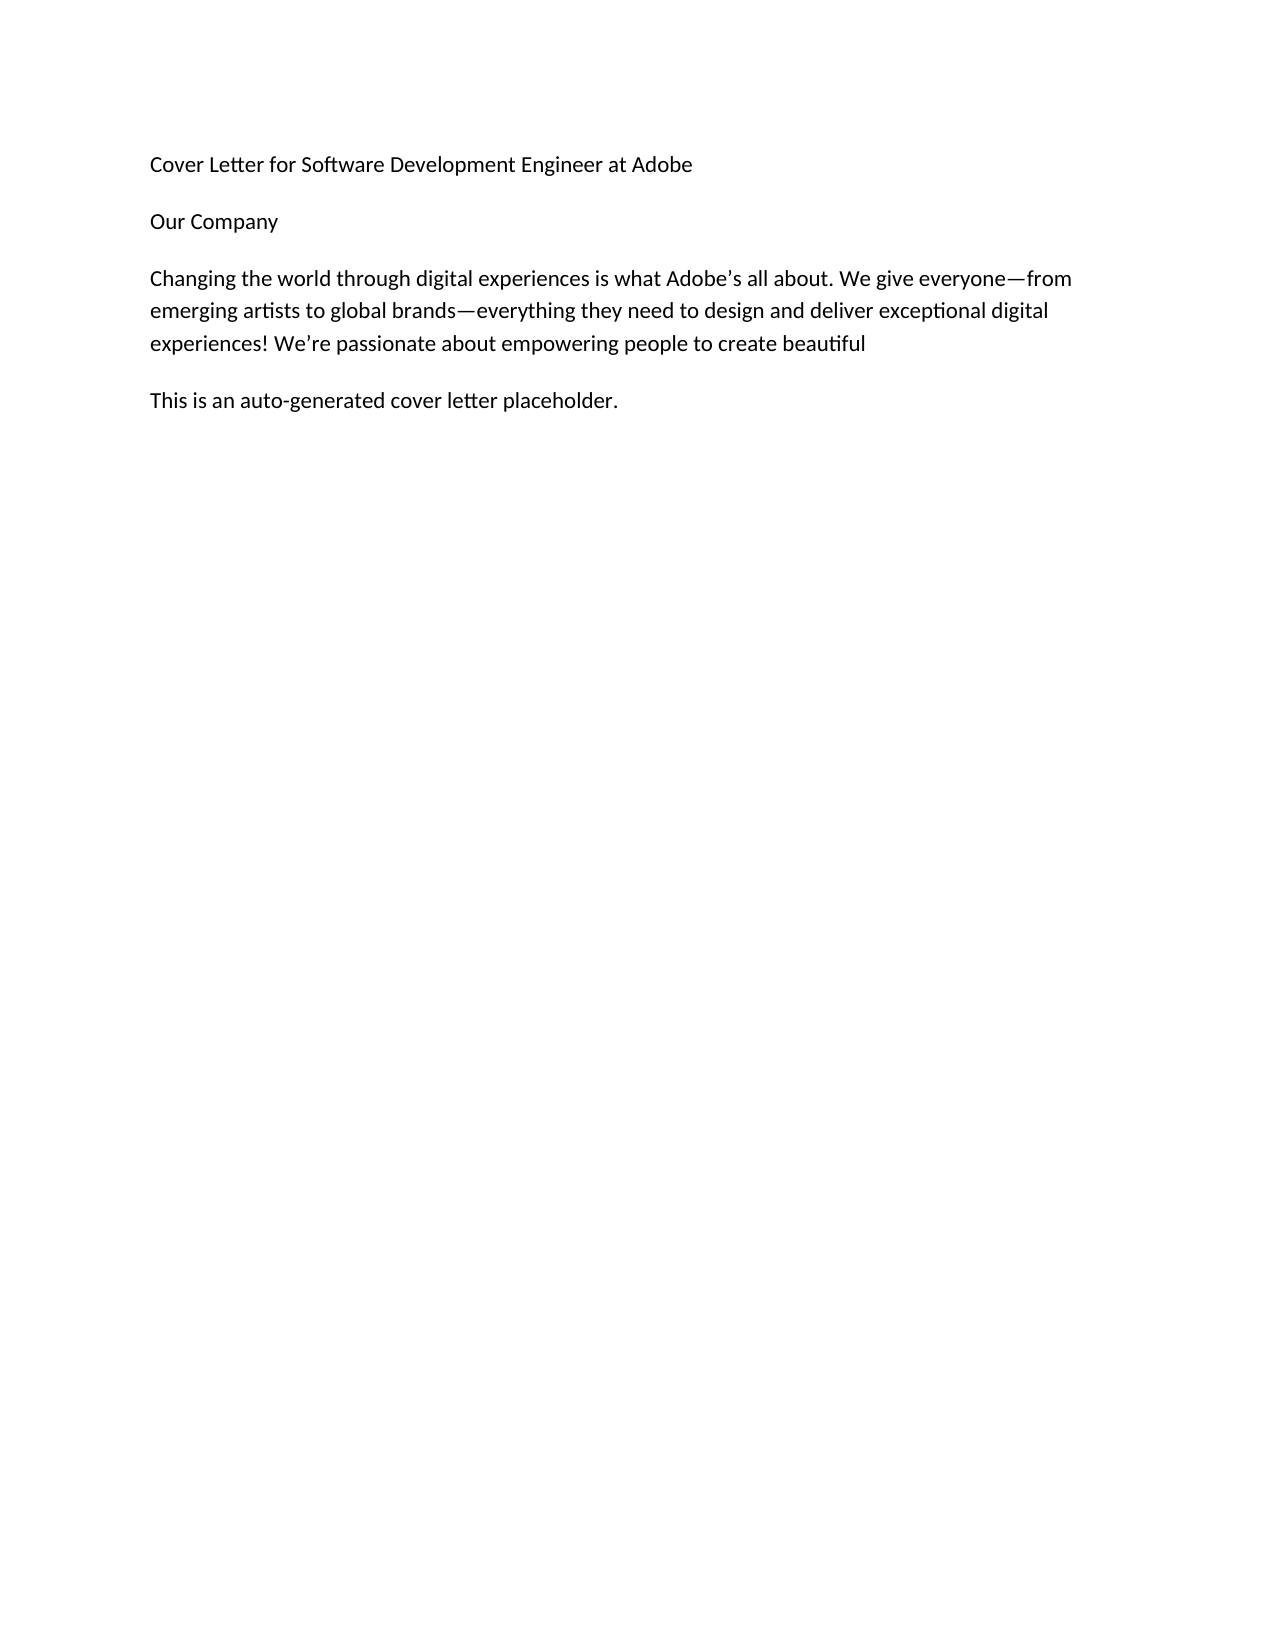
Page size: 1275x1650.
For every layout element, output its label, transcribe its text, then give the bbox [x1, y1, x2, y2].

text Our Company [150, 207, 1125, 235]
text Changing the world through digital experiences is what Adobe’s all about. We give everyone—from emerging artists to global brands—everything they need to design and deliver exceptional digital experiences! We’re passionate about empowering people to create beautiful [150, 264, 1125, 357]
text This is an auto-generated cover letter placeholder. [150, 386, 1125, 414]
text Cover Letter for Software Development Engineer at Adobe [150, 150, 1125, 178]
